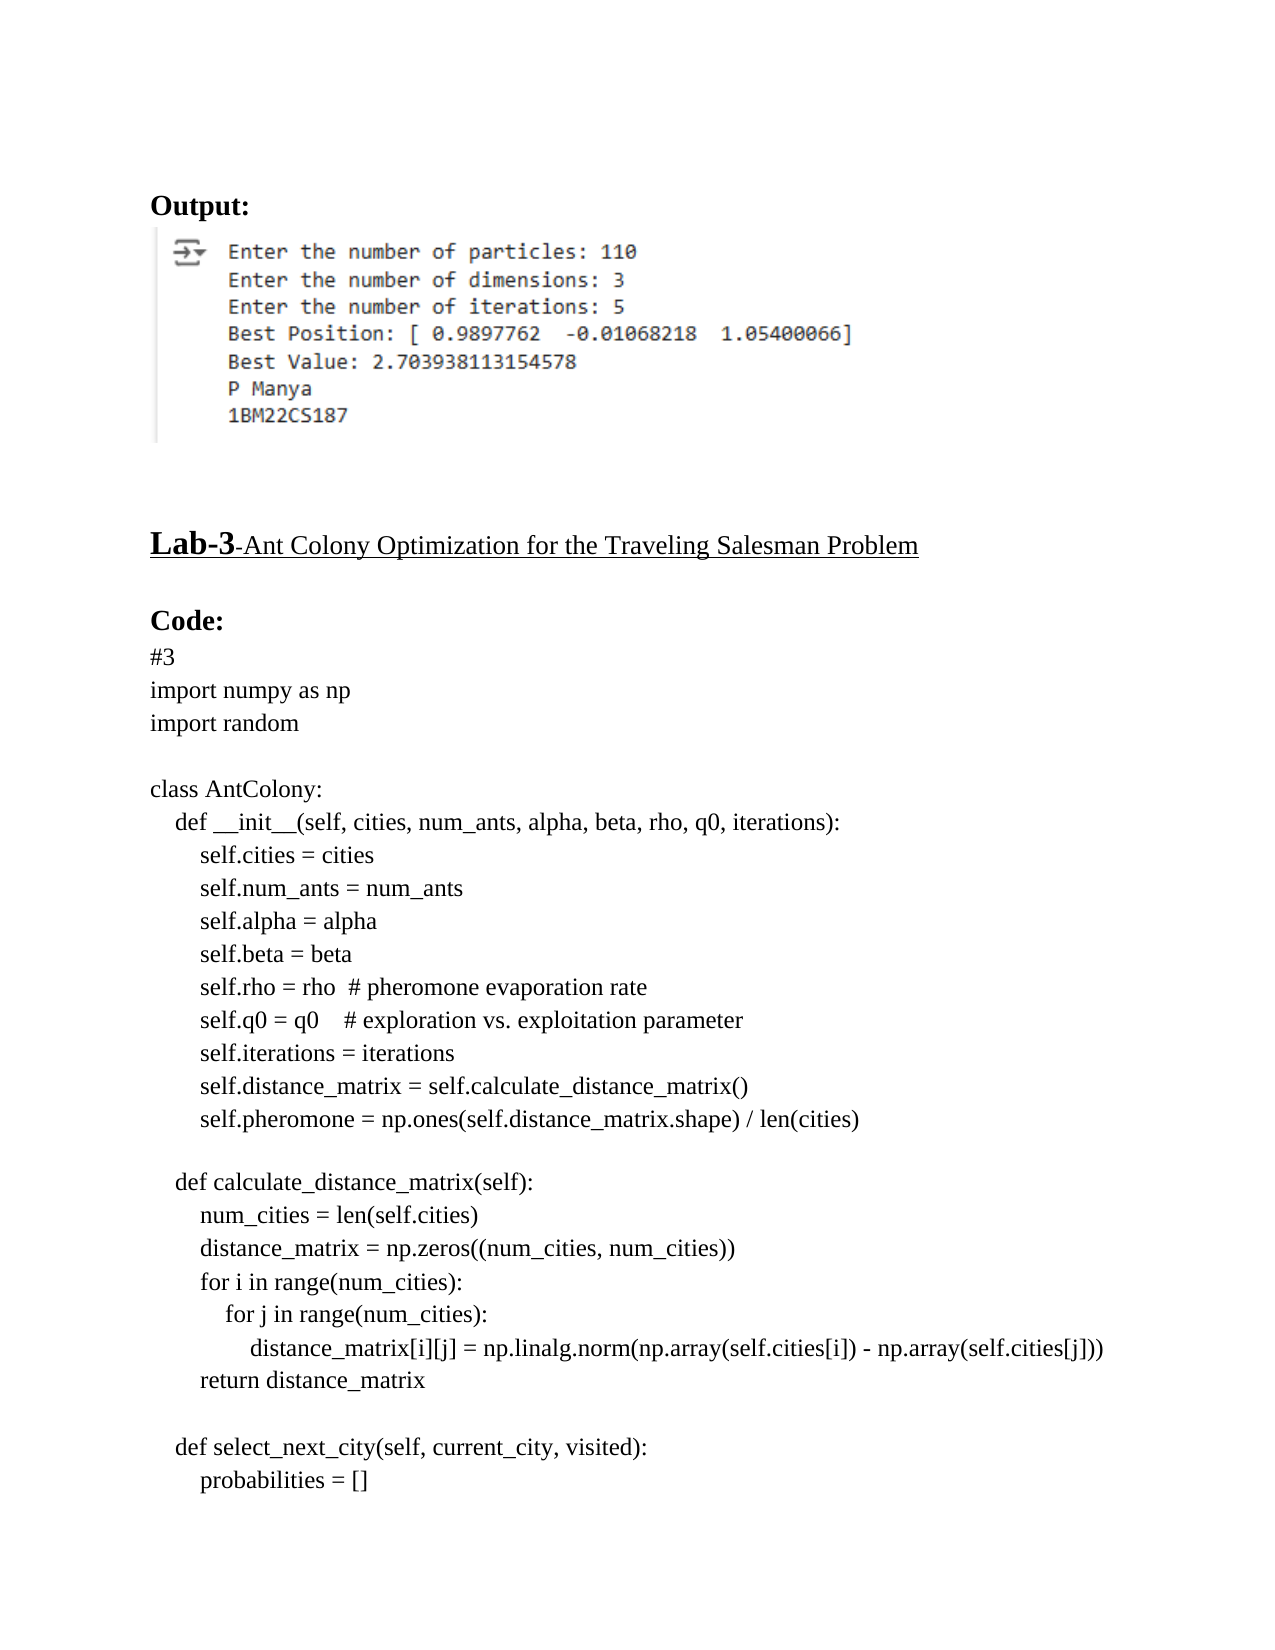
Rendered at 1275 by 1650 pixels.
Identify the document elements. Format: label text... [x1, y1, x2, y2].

text self.pheromone = np.ones(self.distance_matrix.shape) / len(cities) [150, 1104, 1125, 1133]
text for i in range(num_cities): [150, 1267, 1125, 1295]
text distance_matrix = np.zeros((num_cities, num_cities)) [150, 1233, 1125, 1262]
text import random [150, 708, 1125, 737]
picture [150, 227, 922, 443]
text self.beta = beta [150, 939, 1125, 968]
text #3 [150, 642, 1125, 671]
text Output: [150, 188, 1125, 222]
text self.alpha = alpha [150, 906, 1125, 935]
text for j in range(num_cities): [150, 1299, 1125, 1328]
text def calculate_distance_matrix(self): [150, 1167, 1125, 1196]
text self.iterations = iterations [150, 1038, 1125, 1067]
text self.rho = rho # pheromone evaporation rate [150, 972, 1125, 1001]
text distance_matrix[i][j] = np.linalg.norm(np.array(self.cities[i]) - np.array(self.cities[j])) [150, 1333, 1125, 1361]
text self.distance_matrix = self.calculate_distance_matrix() [150, 1071, 1125, 1100]
text def __init__(self, cities, num_ants, alpha, beta, rho, q0, iterations): [150, 807, 1125, 836]
text return distance_matrix [150, 1366, 1125, 1394]
text self.cities = cities [150, 840, 1125, 869]
text def select_next_city(self, current_city, visited): [150, 1432, 1125, 1460]
text class AntColony: [150, 774, 1125, 803]
text self.num_ants = num_ants [150, 873, 1125, 902]
text Lab-3-Ant Colony Optimization for the Traveling Salesman Problem [150, 524, 1125, 562]
text Code: [150, 603, 1125, 637]
text self.q0 = q0 # exploration vs. exploitation parameter [150, 1005, 1125, 1034]
text import numpy as np [150, 675, 1125, 704]
text num_cities = len(self.cities) [150, 1201, 1125, 1229]
text probabilities = [] [150, 1465, 1125, 1493]
